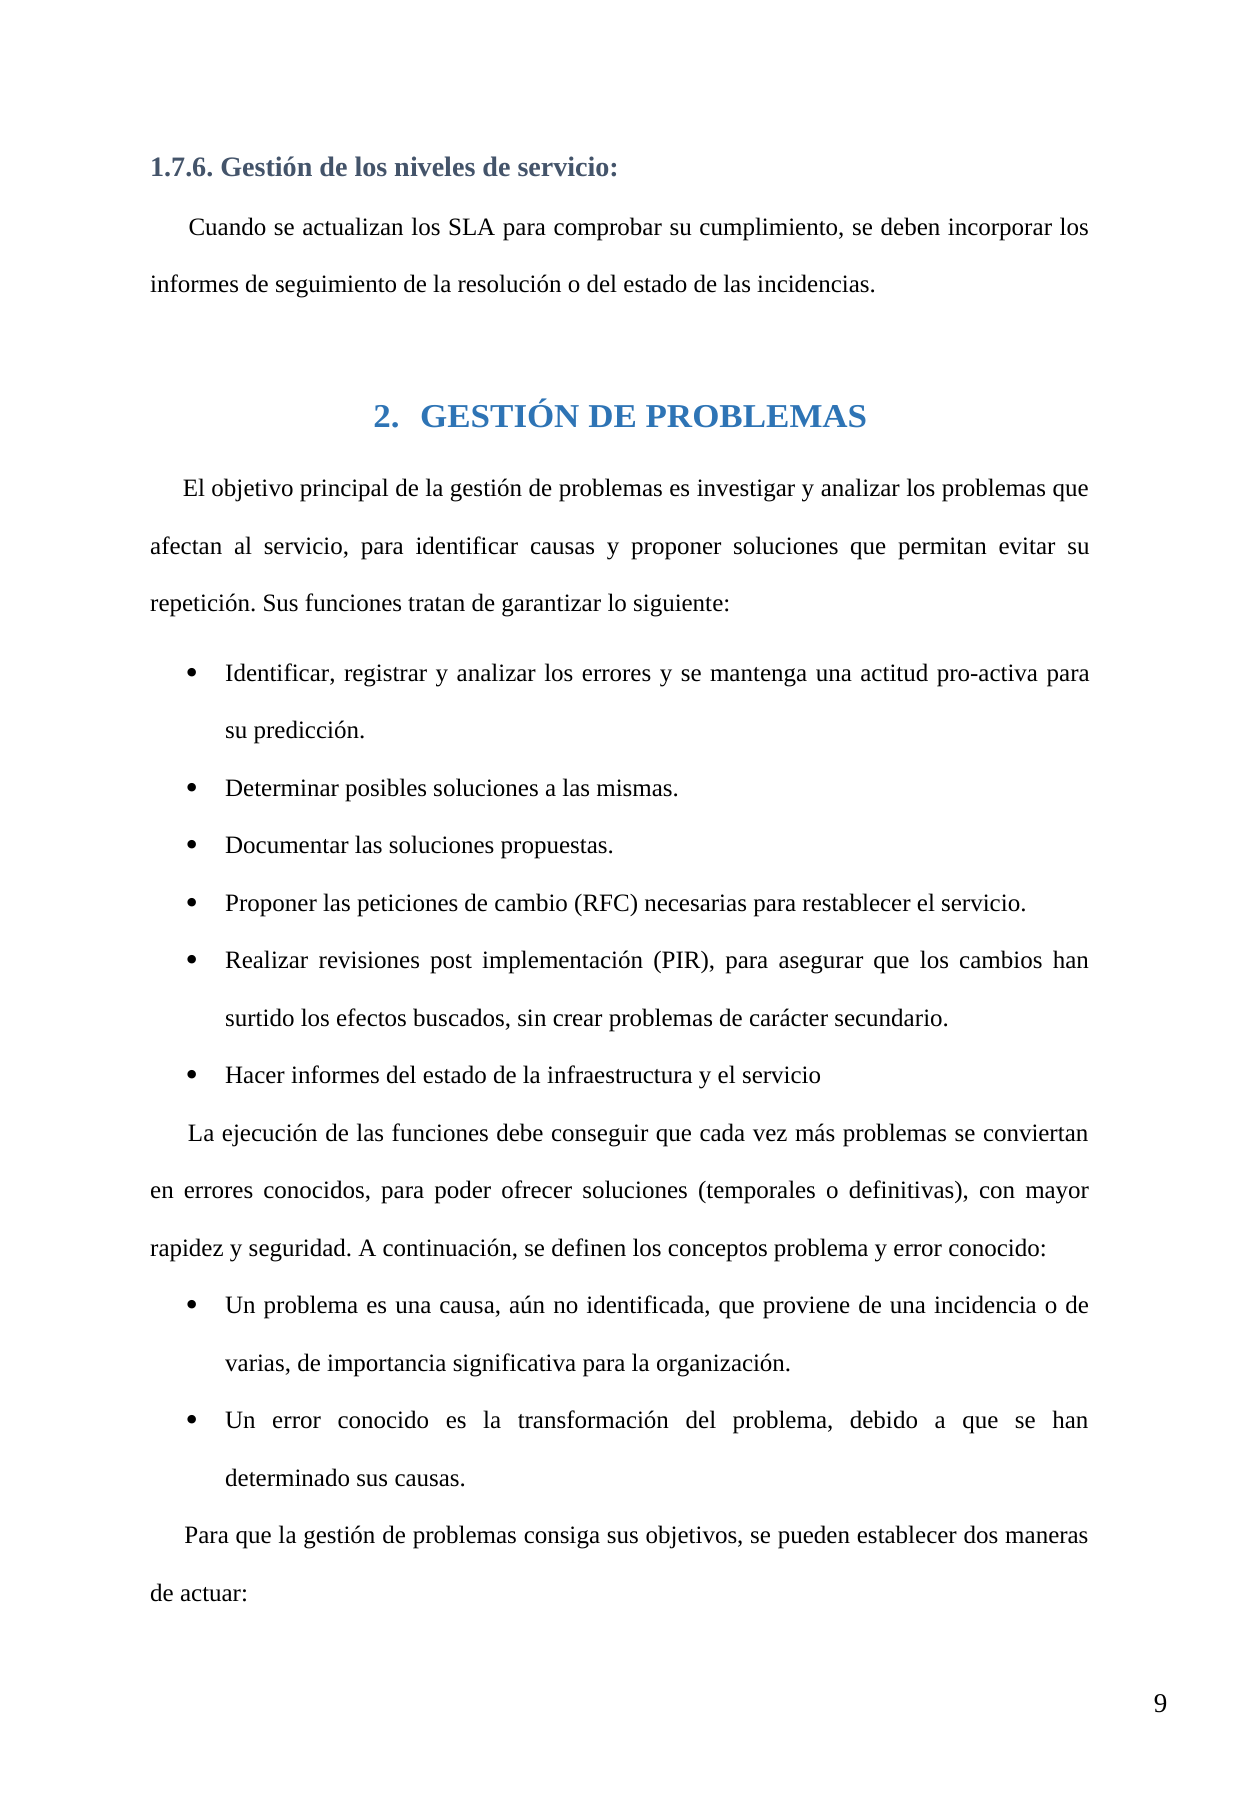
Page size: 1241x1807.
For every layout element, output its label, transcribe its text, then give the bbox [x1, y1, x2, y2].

text Cuando se actualizan los SLA para comprobar su cumplimiento, se deben incorporar los informes de seguimiento de la resolución o del estado de las incidencias. [150, 212, 1090, 298]
subtitle GESTIÓN DE PROBLEMAS [150, 397, 1090, 435]
subtitle 1.7.6. Gestión de los niveles de servicio: [150, 150, 1090, 182]
list Determinar posibles soluciones a las mismas. [187, 773, 1090, 802]
list Hacer informes del estado de la infraestructura y el servicio [187, 1061, 1090, 1089]
text La ejecución de las funciones debe conseguir que cada vez más problemas se conviertan en errores conocidos, para poder ofrecer soluciones (temporales o definitivas), con mayor rapidez y seguridad. A continuación, se definen los conceptos problema y error conocido: [150, 1118, 1090, 1262]
list Proponer las peticiones de cambio (RFC) necesarias para restablecer el servicio. [187, 888, 1090, 917]
text El objetivo principal de la gestión de problemas es investigar y analizar los problemas que afectan al servicio, para identificar causas y proponer soluciones que permitan evitar su repetición. Sus funciones tratan de garantizar lo siguiente: [150, 473, 1090, 617]
list Un problema es una causa, aún no identificada, que proviene de una incidencia o de varias, de importancia significativa para la organización. [187, 1291, 1090, 1377]
list Identificar, registrar y analizar los errores y se mantenga una actitud pro-activa para su predicción. [187, 658, 1090, 744]
list Documentar las soluciones propuestas. [187, 831, 1090, 859]
text Para que la gestión de problemas consiga sus objetivos, se pueden establecer dos maneras de actuar: [150, 1521, 1090, 1607]
list Realizar revisiones post implementación (PIR), para asegurar que los cambios han surtido los efectos buscados, sin crear problemas de carácter secundario. [187, 946, 1090, 1032]
list Un error conocido es la transformación del problema, debido a que se han determinado sus causas. [187, 1406, 1090, 1492]
